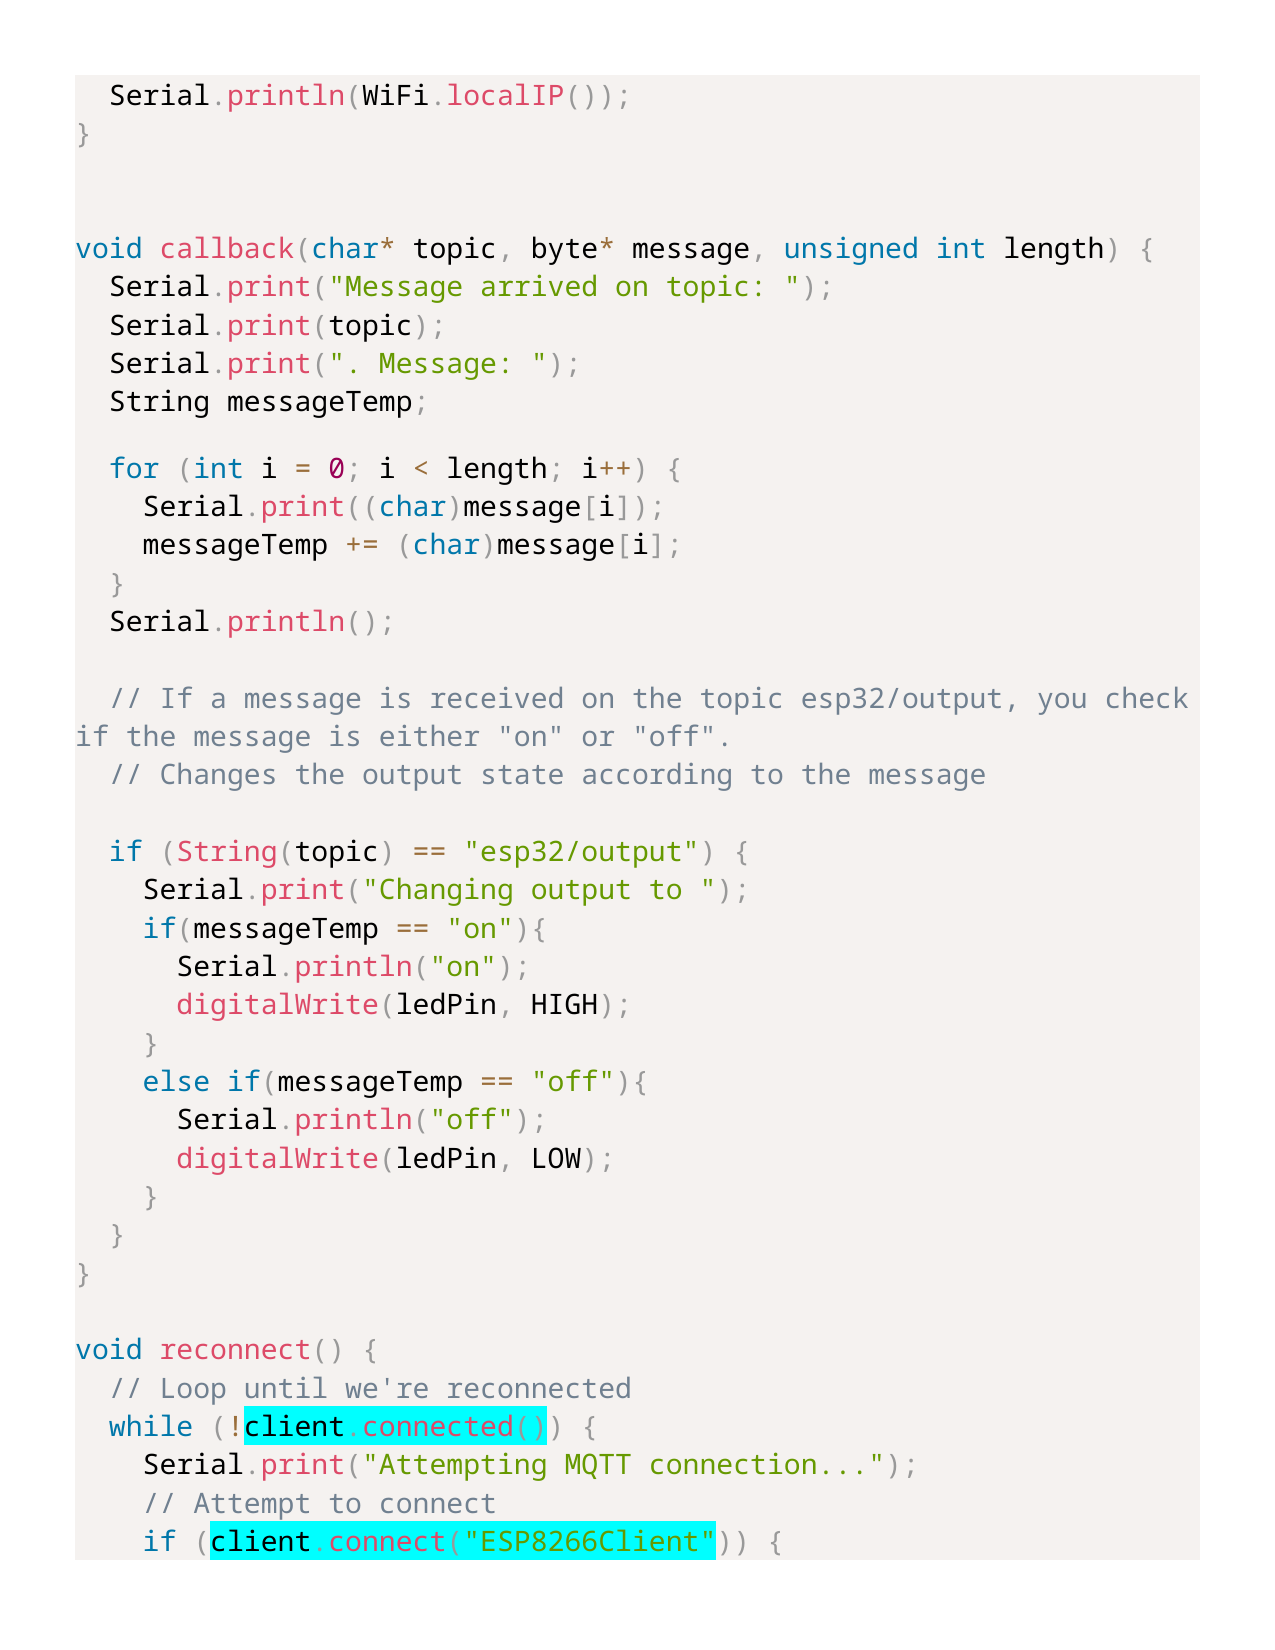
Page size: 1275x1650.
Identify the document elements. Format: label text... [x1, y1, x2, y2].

text Serial.print(". Message: "); [75, 343, 1200, 382]
text messageTemp += (char)message[i]; [75, 525, 1200, 563]
text // Changes the output state according to the message [75, 755, 1200, 793]
text } [75, 563, 1200, 601]
text // If a message is received on the topic esp32/output, you check if the message is either "on" or "off". [75, 678, 1200, 755]
text if (client.connect("ESP8266Client")) { [716, 1521, 1200, 1560]
text } [75, 1253, 1200, 1291]
text } [75, 113, 1200, 152]
text digitalWrite(ledPin, HIGH); [75, 985, 1200, 1023]
text Serial.print((char)message[i]); [75, 486, 1200, 525]
text void reconnect() { [75, 1330, 1200, 1368]
text void callback(char* topic, byte* message, unsigned int length) { [75, 228, 1200, 267]
text } [75, 1023, 1200, 1061]
text Serial.println(); [75, 601, 1200, 640]
text Serial.println("off"); [75, 1100, 1200, 1138]
text String messageTemp; [75, 382, 1200, 420]
text if (client.connect("ESP8266Client")) { [75, 1521, 210, 1560]
text while (!client.connected()) { [547, 1406, 1200, 1445]
text } [75, 1176, 1200, 1215]
text Serial.print(topic); [75, 305, 1200, 343]
text Serial.print("Changing output to "); [75, 870, 1200, 908]
text Serial.println("on"); [75, 946, 1200, 985]
text // Attempt to connect [75, 1483, 1200, 1521]
text for (int i = 0; i < length; i++) { [75, 448, 1200, 486]
text if (String(topic) == "esp32/output") { [75, 831, 1200, 870]
text Serial.print("Message arrived on topic: "); [75, 267, 1200, 305]
text digitalWrite(ledPin, LOW); [75, 1138, 1200, 1176]
text Serial.println(WiFi.localIP()); [75, 75, 1200, 113]
text // Loop until we're reconnected [75, 1368, 1200, 1406]
text while (!client.connected()) { [75, 1406, 244, 1445]
text if(messageTemp == "on"){ [75, 908, 1200, 946]
text Serial.print("Attempting MQTT connection..."); [75, 1445, 1200, 1483]
text else if(messageTemp == "off"){ [75, 1061, 1200, 1100]
text } [75, 1215, 1200, 1253]
